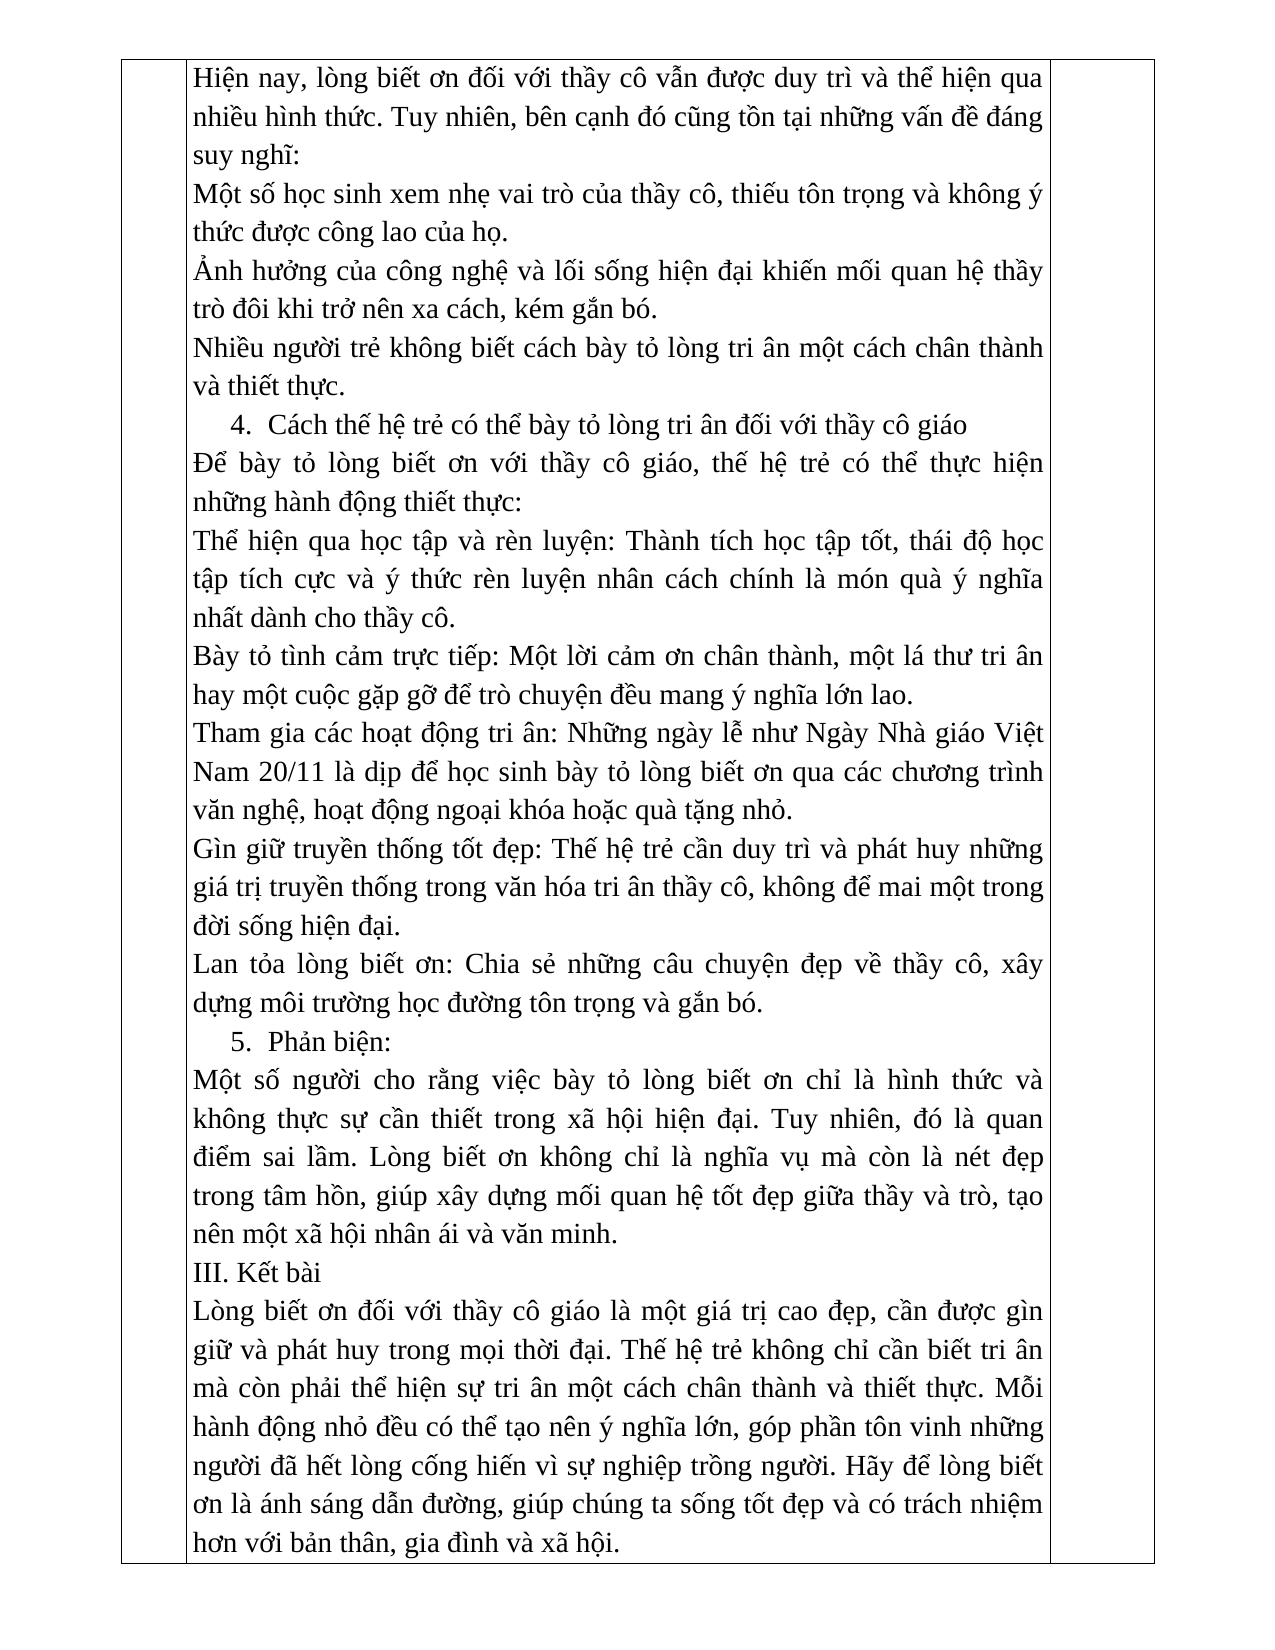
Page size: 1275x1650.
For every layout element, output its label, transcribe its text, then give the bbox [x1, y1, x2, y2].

table_cell 2 [122, 60, 186, 1563]
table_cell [187, 60, 1050, 1563]
table_cell [1051, 60, 1154, 1563]
